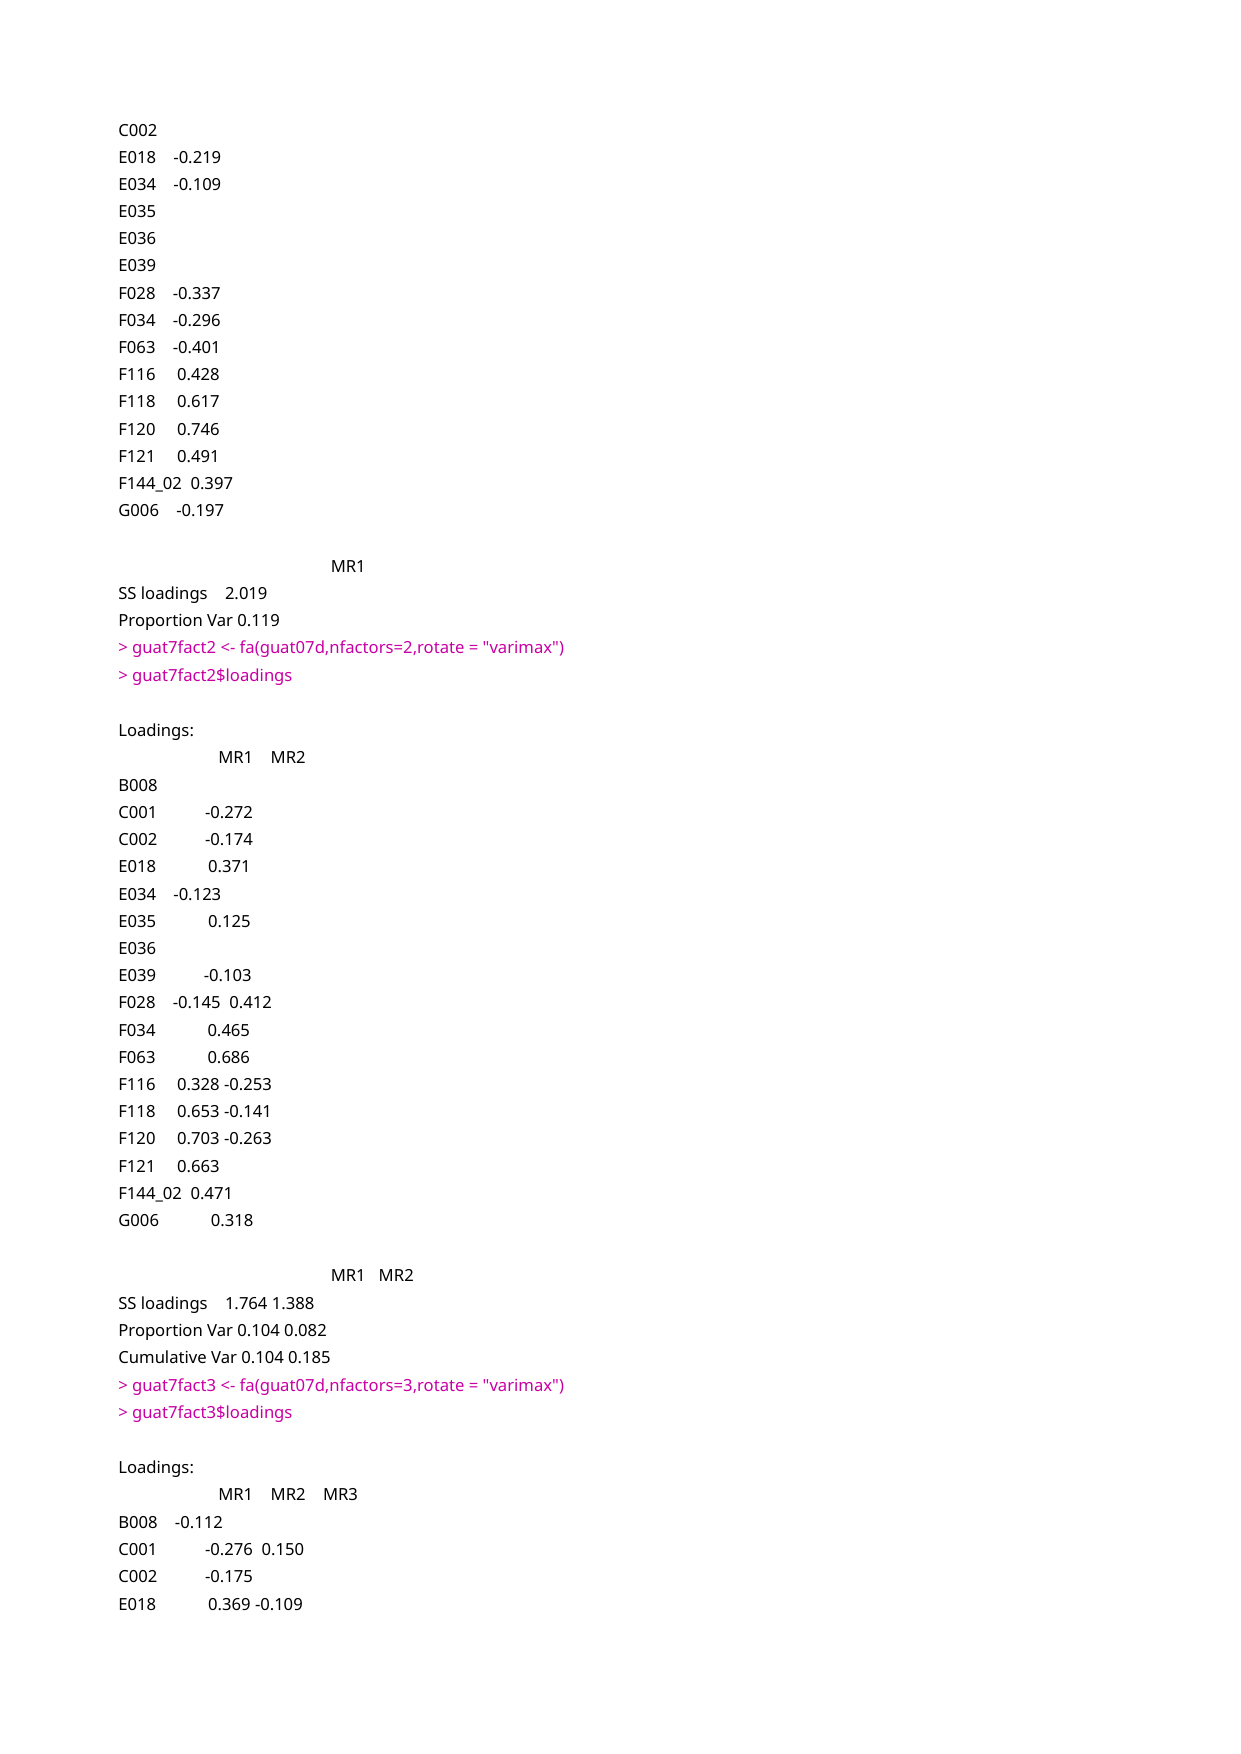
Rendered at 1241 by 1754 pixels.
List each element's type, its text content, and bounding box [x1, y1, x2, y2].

text F118 0.617 [118, 390, 1122, 413]
text C002 -0.175 [118, 1565, 1122, 1588]
text Proportion Var 0.119 [118, 609, 1122, 632]
text F063 -0.401 [118, 336, 1122, 358]
text MR1 MR2 MR3 [118, 1483, 1122, 1506]
text E036 [118, 937, 1122, 959]
text SS loadings 1.764 1.388 [118, 1292, 1122, 1314]
text G006 -0.197 [118, 499, 1122, 521]
text > guat7fact2 <- fa(guat07d,nfactors=2,rotate = "varimax") [118, 636, 1122, 659]
text F034 0.465 [118, 1018, 1122, 1041]
text F028 -0.145 0.412 [118, 991, 1122, 1014]
text F116 0.428 [118, 363, 1122, 386]
text F120 0.746 [118, 417, 1122, 440]
text E036 [118, 227, 1122, 249]
text SS loadings 2.019 [118, 582, 1122, 604]
text MR1 MR2 [118, 746, 1122, 769]
text F121 0.663 [118, 1154, 1122, 1177]
text F144_02 0.397 [118, 472, 1122, 494]
text B008 [118, 773, 1122, 796]
text > guat7fact2$loadings [118, 663, 1122, 686]
text C001 -0.272 [118, 801, 1122, 823]
text > guat7fact3 <- fa(guat07d,nfactors=3,rotate = "varimax") [118, 1373, 1122, 1396]
text F028 -0.337 [118, 281, 1122, 304]
text E018 0.371 [118, 855, 1122, 878]
text E035 0.125 [118, 909, 1122, 932]
text E018 0.369 -0.109 [118, 1592, 1122, 1615]
text Cumulative Var 0.104 0.185 [118, 1346, 1122, 1369]
text F034 -0.296 [118, 308, 1122, 331]
text E034 -0.123 [118, 882, 1122, 905]
text > guat7fact3$loadings [118, 1400, 1122, 1423]
text E035 [118, 200, 1122, 222]
text E039 [118, 254, 1122, 277]
text E034 -0.109 [118, 172, 1122, 195]
text Loadings: [118, 719, 1122, 742]
text C002 [118, 118, 1122, 141]
text E018 -0.219 [118, 145, 1122, 168]
text F116 0.328 -0.253 [118, 1073, 1122, 1095]
text MR1 MR2 [118, 1264, 1122, 1287]
text F063 0.686 [118, 1045, 1122, 1068]
text F118 0.653 -0.141 [118, 1100, 1122, 1122]
text F144_02 0.471 [118, 1181, 1122, 1204]
text B008 -0.112 [118, 1511, 1122, 1533]
text Proportion Var 0.104 0.082 [118, 1319, 1122, 1341]
text F120 0.703 -0.263 [118, 1127, 1122, 1150]
text E039 -0.103 [118, 964, 1122, 987]
text Loadings: [118, 1456, 1122, 1478]
text C001 -0.276 0.150 [118, 1538, 1122, 1560]
text F121 0.491 [118, 444, 1122, 467]
text G006 0.318 [118, 1208, 1122, 1231]
text MR1 [118, 554, 1122, 577]
text C002 -0.174 [118, 828, 1122, 851]
